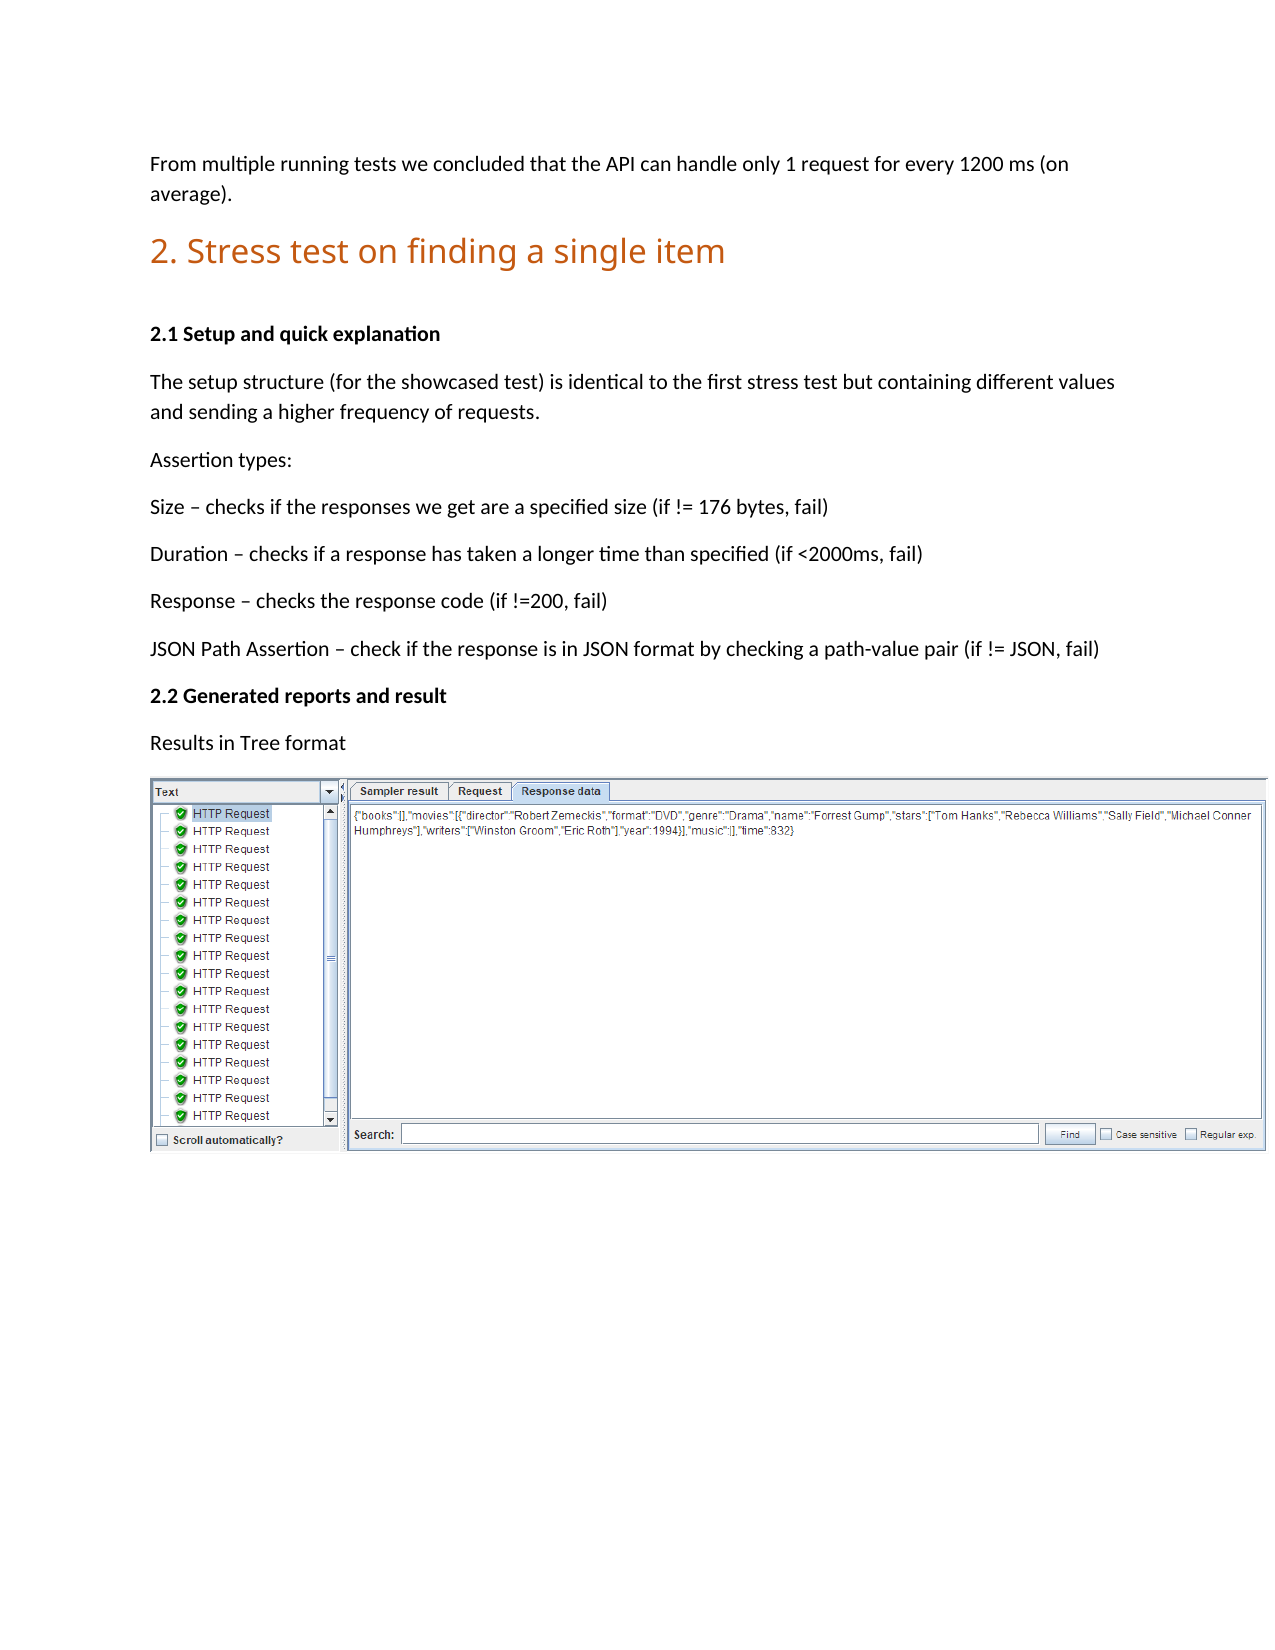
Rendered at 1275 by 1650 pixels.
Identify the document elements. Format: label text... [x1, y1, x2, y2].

text The setup structure (for the showcased test) is identical to the first stress test but containing different values and sending a higher frequency of requests. [150, 368, 1125, 425]
text Duration – checks if a response has taken a longer time than specified (if <2000ms, fail) [150, 540, 1125, 567]
subtitle 2. Stress test on finding a single item [150, 228, 1125, 273]
text 2.2 Generated reports and result [150, 682, 1125, 709]
text Size – checks if the responses we get are a specified size (if != 176 bytes, fail) [150, 493, 1125, 520]
text Assertion types: [150, 446, 1125, 472]
text JSON Path Assertion – check if the response is in JSON format by checking a path-value pair (if != JSON, fail) [150, 635, 1125, 662]
text From multiple running tests we concluded that the API can handle only 1 request for every 1200 ms (on average). [150, 150, 1125, 207]
text 2.1 Setup and quick explanation [150, 321, 1125, 347]
picture [150, 776, 1269, 1154]
text Response – checks the response code (if !=200, fail) [150, 588, 1125, 614]
text Results in Tree format [150, 729, 1125, 756]
